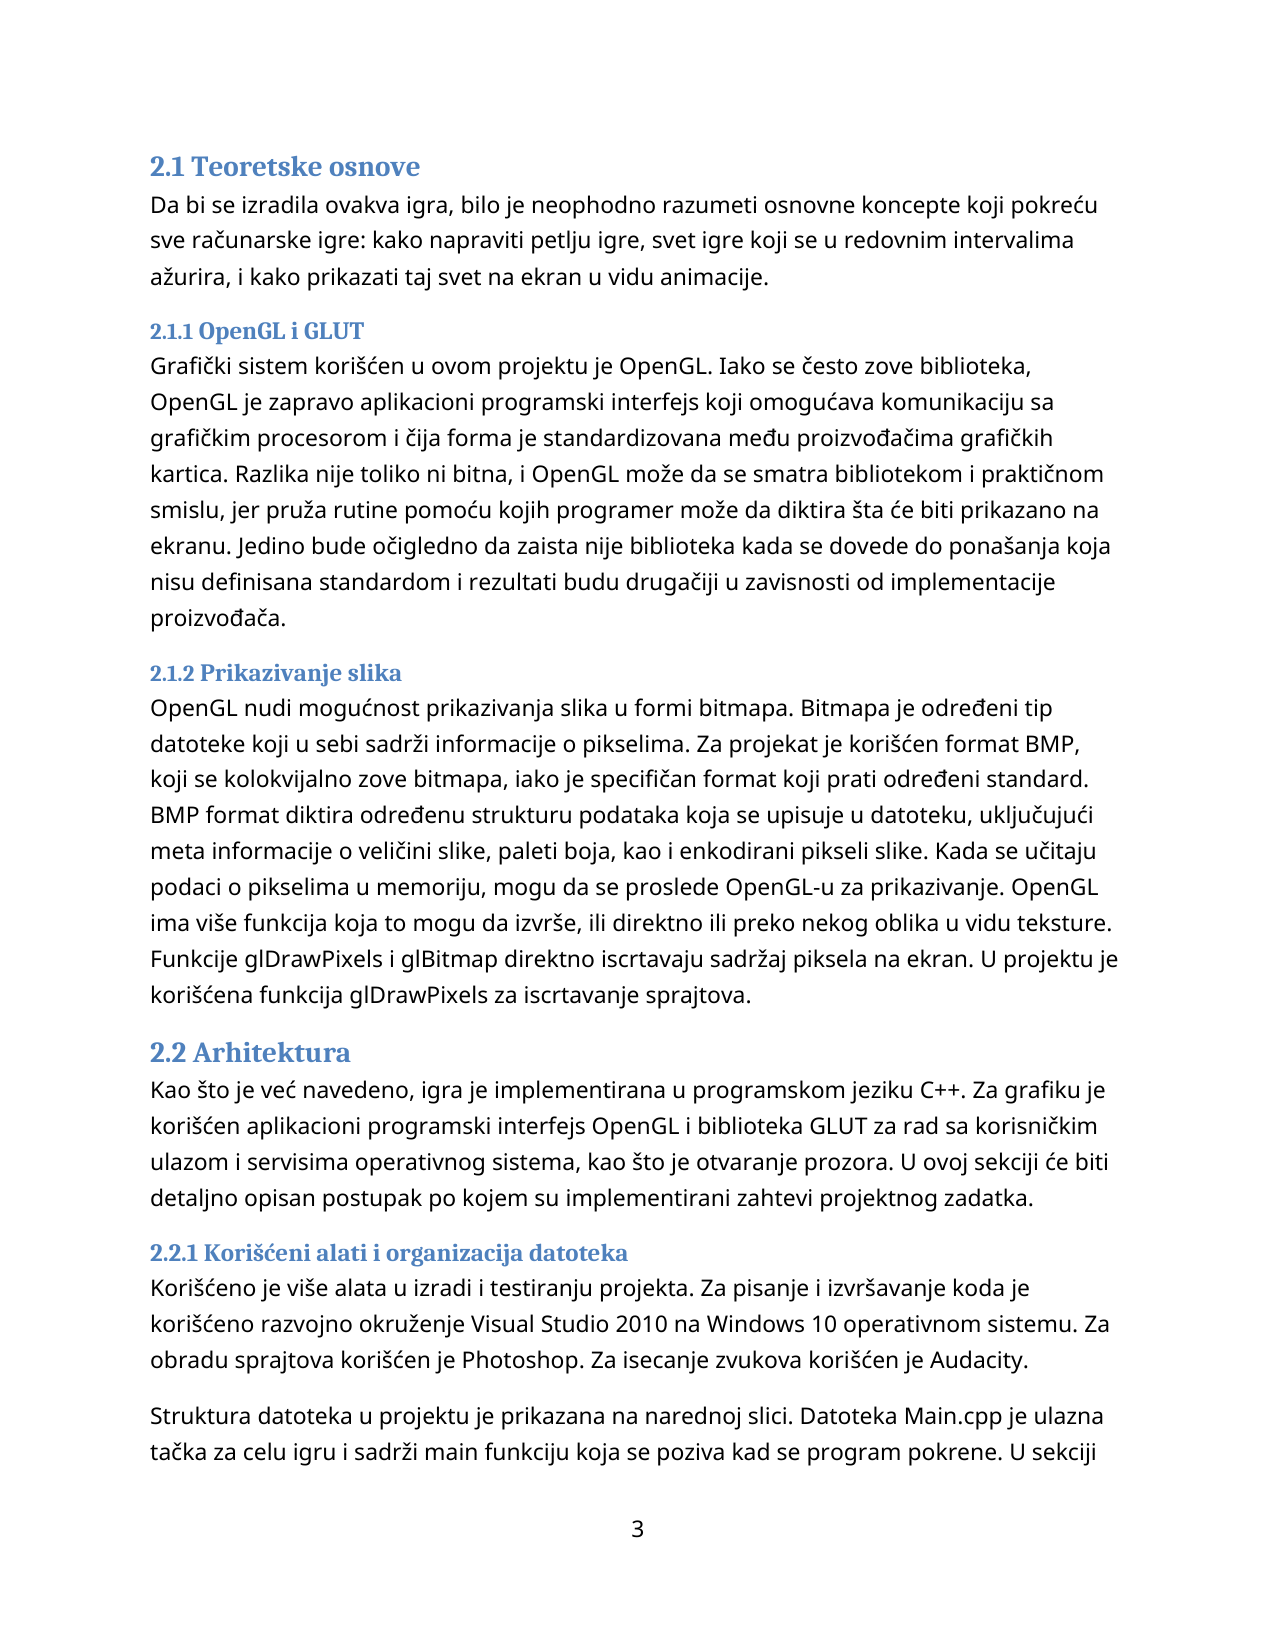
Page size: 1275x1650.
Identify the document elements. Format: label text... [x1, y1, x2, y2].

text Grafički sistem korišćen u ovom projektu je OpenGL. Iako se često zove biblioteka, OpenGL je zapravo aplikacioni programski interfejs koji omogućava komunikaciju sa grafičkim procesorom i čija forma je standardizovana među proizvođačima grafičkih kartica. Razlika nije toliko ni bitna, i OpenGL može da se smatra bibliotekom i praktičnom smislu, jer pruža rutine pomoću kojih programer može da diktira šta će biti prikazano na ekranu. Jedino bude očigledno da zaista nije biblioteka kada se dovede do ponašanja koja nisu definisana standardom i rezultati budu drugačiji u zavisnosti od implementacije proizvođača. [150, 350, 1125, 633]
text 2.2 Arhitektura Kao što je već navedeno, igra je implementirana u programskom jeziku C++. Za grafiku je korišćen aplikacioni programski interfejs OpenGL i biblioteka GLUT za rad sa korisničkim ulazom i servisima operativnog sistema, kao što je otvaranje prozora. U ovoj sekciji će biti detaljno opisan postupak po kojem su implementirani zahtevi projektnog zadatka. [150, 1036, 1125, 1213]
subtitle 2.2.1 Korišćeni alati i organizacija datoteka [150, 1239, 1125, 1267]
subtitle 2.1.1 OpenGL i GLUT [150, 317, 1125, 346]
subtitle 2.1.2 Prikazivanje slika [150, 658, 1125, 687]
text OpenGL nudi mogućnost prikazivanja slika u formi bitmapa. Bitmapa je određeni tip datoteke koji u sebi sadrži informacije o pikselima. Za projekat je korišćen format BMP, koji se kolokvijalno zove bitmapa, iako je specifičan format koji prati određeni standard. BMP format diktira određenu strukturu podataka koja se upisuje u datoteku, uključujući meta informacije o veličini slike, paleti boja, kao i enkodirani pikseli slike. Kada se učitaju podaci o pikselima u memoriju, mogu da se proslede OpenGL-u za prikazivanje. OpenGL ima više funkcija koja to mogu da izvrše, ili direktno ili preko nekog oblika u vidu teksture. Funkcije glDrawPixels i glBitmap direktno iscrtavaju sadržaj piksela na ekran. U projektu je korišćena funkcija glDrawPixels za iscrtavanje sprajtova. [150, 692, 1125, 1010]
text Da bi se izradila ovakva igra, bilo je neophodno razumeti osnovne koncepte koji pokreću sve računarske igre: kako napraviti petlju igre, svet igre koji se u redovnim intervalima ažurira, i kako prikazati taj svet na ekran u vidu animacije. [150, 188, 1125, 292]
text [150, 1400, 1125, 1467]
text Korišćeno je više alata u izradi i testiranju projekta. Za pisanje i izvršavanje koda je korišćeno razvojno okruženje Visual Studio 2010 na Windows 10 operativnom sistemu. Za obradu sprajtova korišćen je Photoshop. Za isecanje zvukova korišćen je Audacity. [150, 1272, 1125, 1375]
subtitle 2.1 Teoretske osnove [150, 150, 1125, 183]
